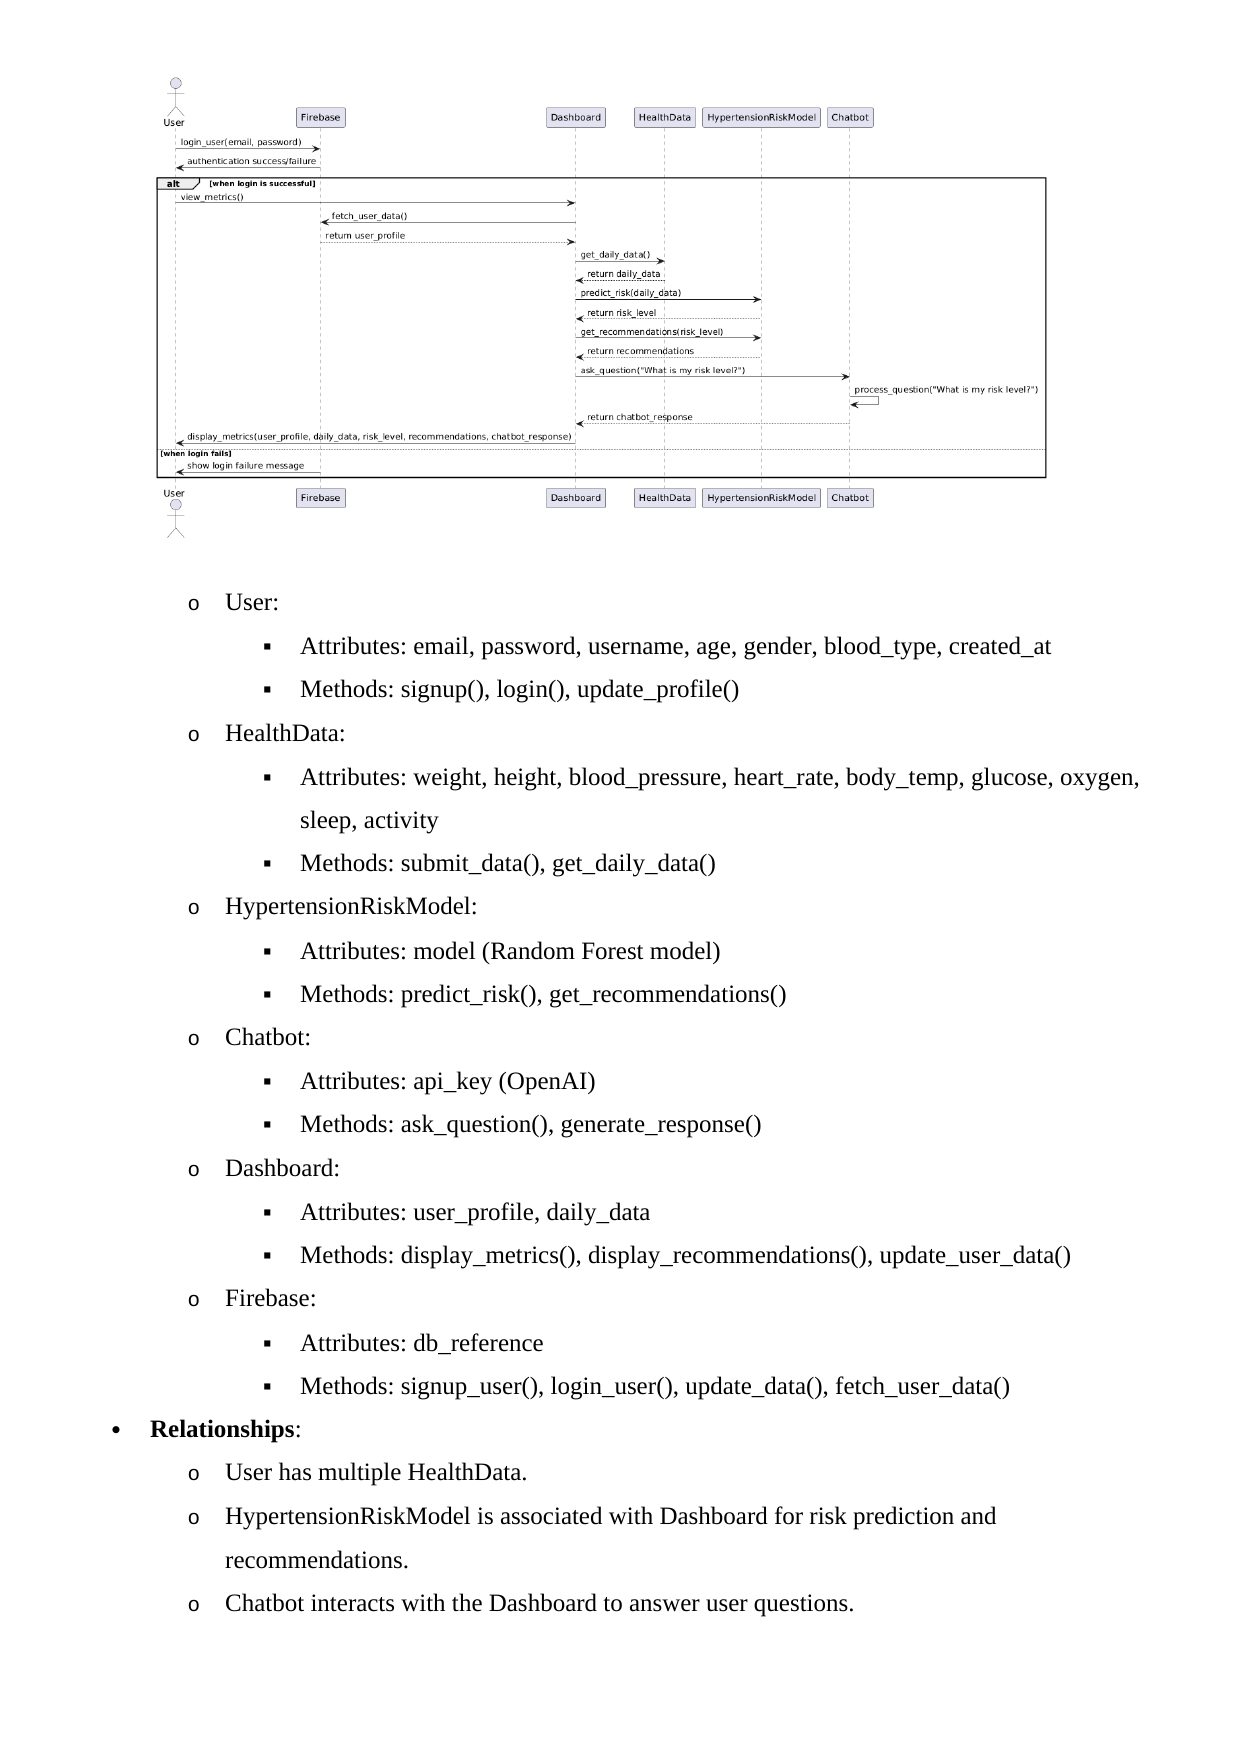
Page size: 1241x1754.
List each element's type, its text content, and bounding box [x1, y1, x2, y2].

list Attributes: api_key (OpenAI) [262, 1066, 1165, 1095]
list Methods: signup(), login(), update_profile() [262, 674, 1165, 703]
list Methods: display_metrics(), display_recommendations(), update_user_data() [262, 1240, 1165, 1269]
list Relationships: [112, 1414, 1165, 1443]
list Attributes: weight, height, blood_pressure, heart_rate, body_temp, glucose, oxygen, sleep, activity [262, 762, 1165, 834]
list Methods: ask_question(), generate_response() [262, 1109, 1165, 1138]
list Methods: signup_user(), login_user(), update_data(), fetch_user_data() [262, 1371, 1165, 1399]
list Firebase: [187, 1283, 1165, 1313]
list Methods: submit_data(), get_daily_data() [262, 848, 1165, 877]
list Dashboard: [187, 1153, 1165, 1182]
list HypertensionRiskModel: [187, 891, 1165, 921]
list Chatbot interacts with the Dashboard to answer user questions. [187, 1588, 1165, 1618]
list Attributes: user_profile, daily_data [262, 1197, 1165, 1226]
list Attributes: email, password, username, age, gender, blood_type, created_at [262, 631, 1165, 660]
picture [150, 75, 1049, 541]
list User: [187, 587, 1165, 617]
list HealthData: [187, 718, 1165, 747]
list Chatbot: [187, 1022, 1165, 1052]
list Methods: predict_risk(), get_recommendations() [262, 979, 1165, 1008]
list Attributes: model (Random Forest model) [262, 936, 1165, 964]
list HypertensionRiskModel is associated with Dashboard for risk prediction and recommendations. [187, 1501, 1165, 1574]
list User has multiple HealthData. [187, 1457, 1165, 1487]
list Attributes: db_reference [262, 1328, 1165, 1356]
